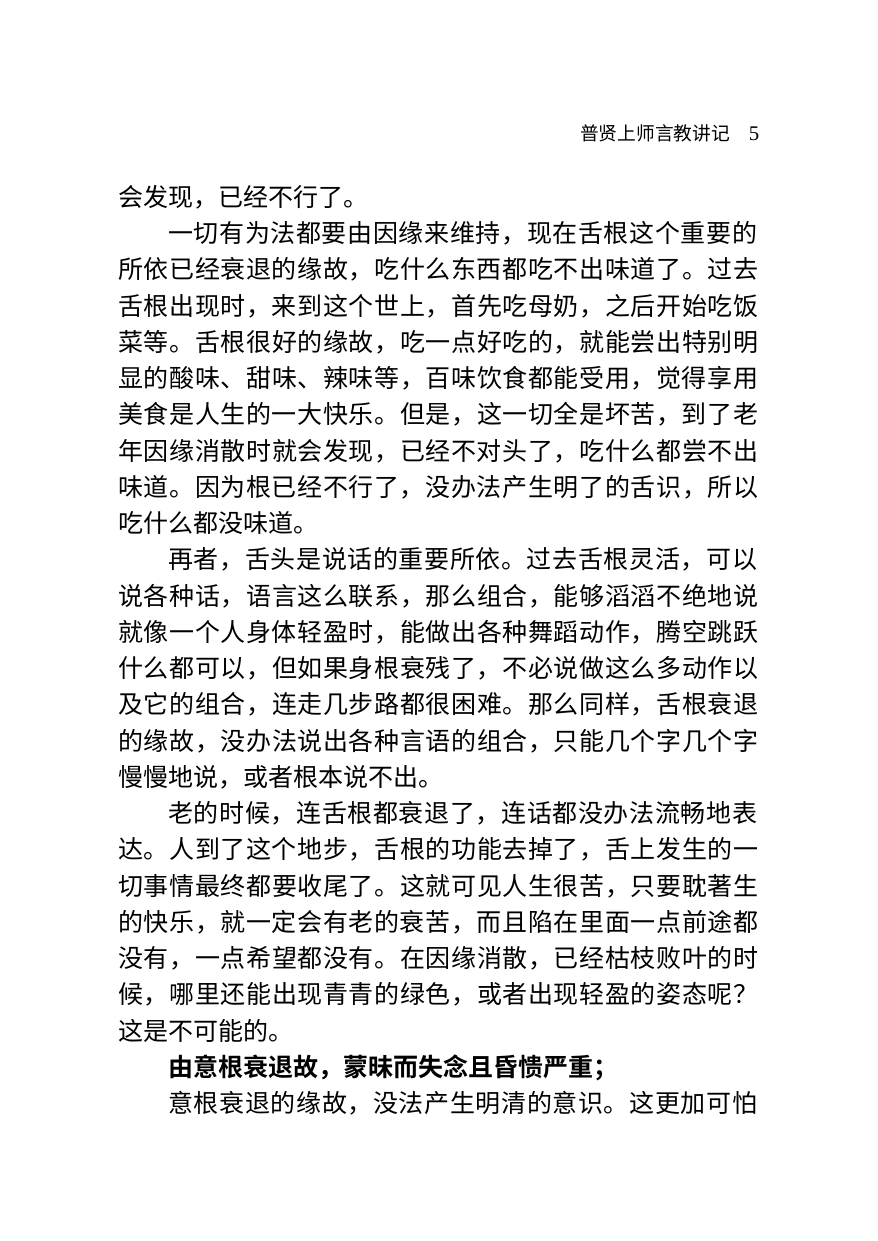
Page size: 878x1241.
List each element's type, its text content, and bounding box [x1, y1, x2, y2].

text 再者，舌头是说话的重要所依。过去舌根灵活，可以说各种话，语言这么联系，那么组合，能够滔滔不绝地说。就像一个人身体轻盈时，能做出各种舞蹈动作，腾空跳跃什么都可以，但如果身根衰残了，不必说做这么多动作以及它的组合，连走几步路都很困难。那么同样，舌根衰退的缘故，没办法说出各种言语的组合，只能几个字几个字慢慢地说，或者根本说不出。 [118, 540, 759, 793]
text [118, 1083, 759, 1120]
text 老的时候，连舌根都衰退了，连话都没办法流畅地表达。人到了这个地步，舌根的功能去掉了，舌上发生的一切事情最终都要收尾了。这就可见人生很苦，只要耽著生的快乐，就一定会有老的衰苦，而且陷在里面一点前途都没有，一点希望都没有。在因缘消散，已经枯枝败叶的时候，哪里还能出现青青的绿色，或者出现轻盈的姿态呢？这是不可能的。 [118, 793, 759, 1047]
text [118, 177, 759, 213]
text 一切有为法都要由因缘来维持，现在舌根这个重要的所依已经衰退的缘故，吃什么东西都吃不出味道了。过去舌根出现时，来到这个世上，首先吃母奶，之后开始吃饭菜等。舌根很好的缘故，吃一点好吃的，就能尝出特别明显的酸味、甜味、辣味等，百味饮食都能受用，觉得享用美食是人生的一大快乐。但是，这一切全是坏苦，到了老年因缘消散时就会发现，已经不对头了，吃什么都尝不出味道。因为根已经不行了，没办法产生明了的舌识，所以吃什么都没味道。 [118, 213, 759, 540]
text 由意根衰退故，蒙昧而失念且昏愦严重； [118, 1047, 759, 1083]
